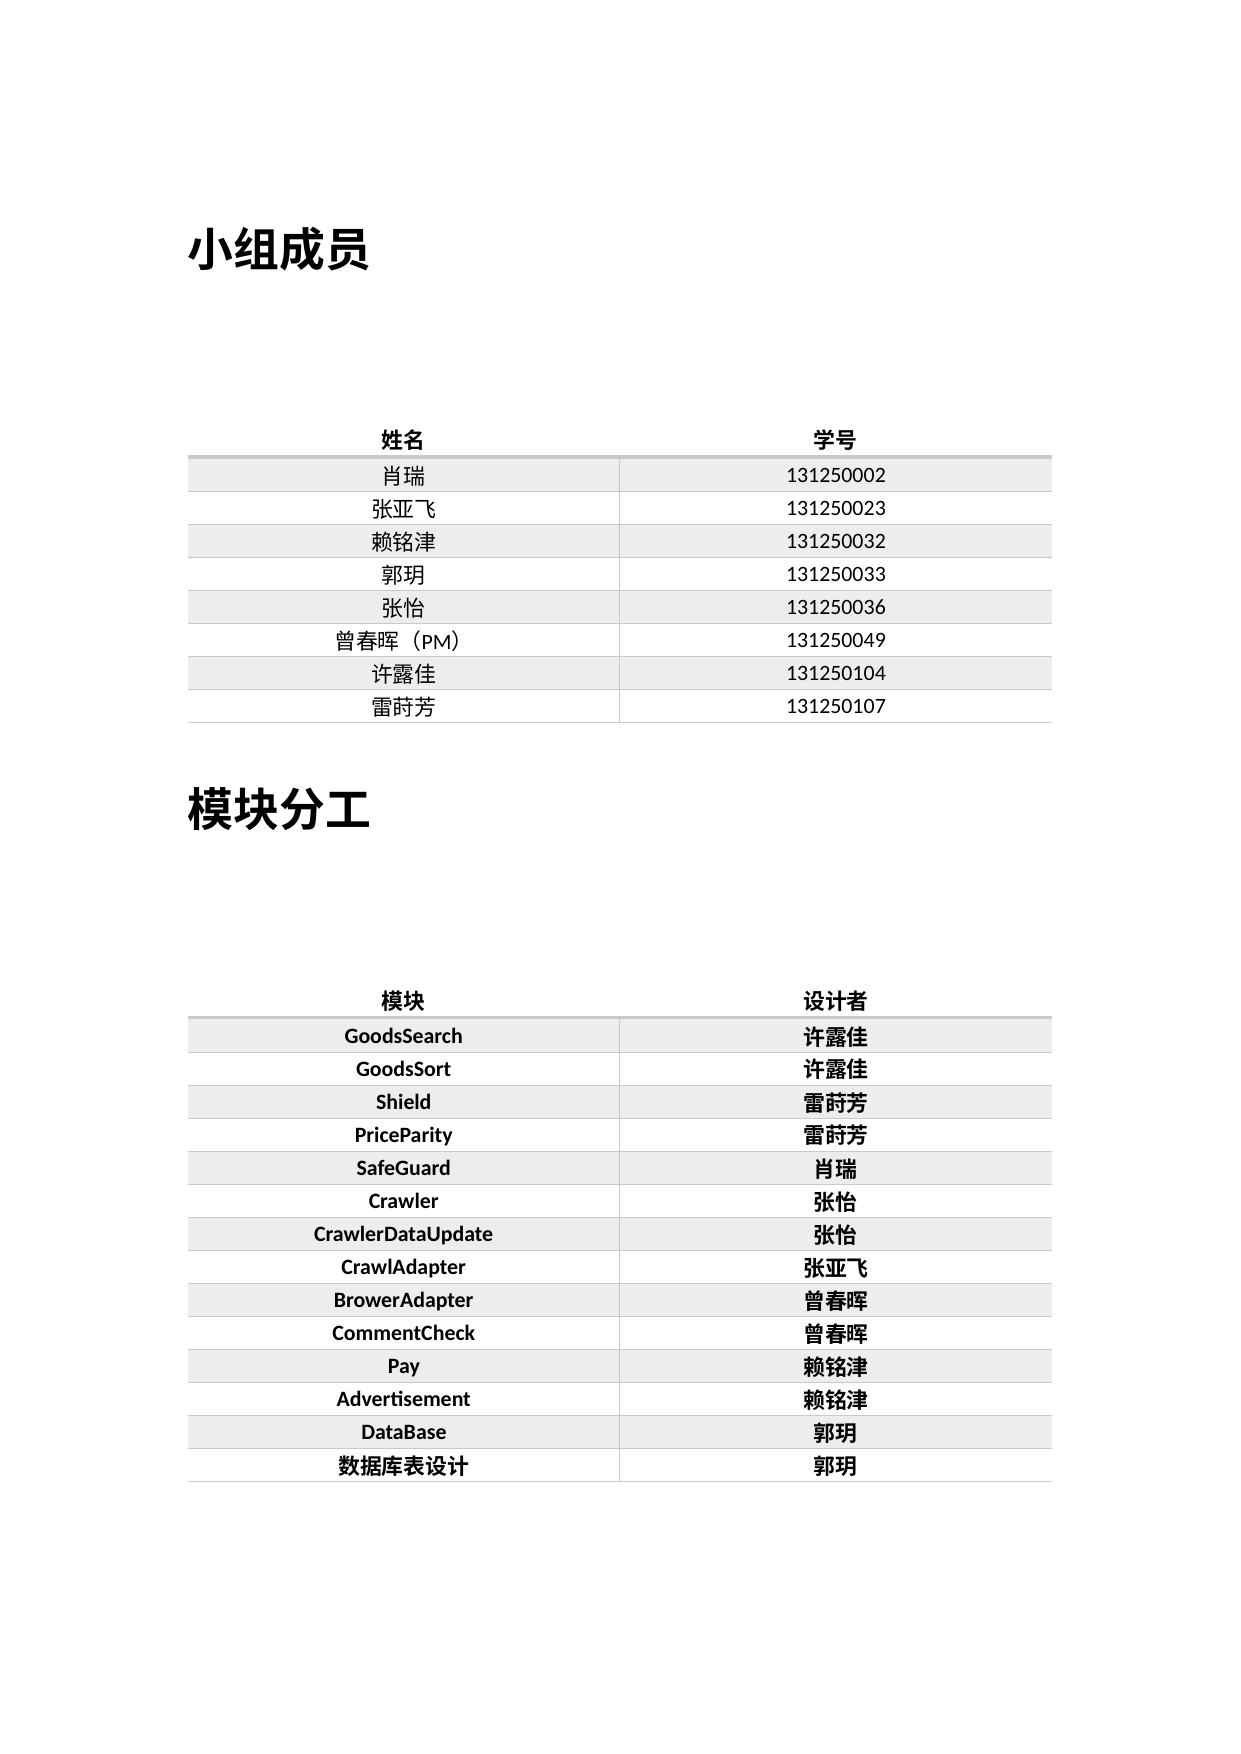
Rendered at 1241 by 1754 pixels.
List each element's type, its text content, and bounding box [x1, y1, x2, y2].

table_cell Shield [188, 1086, 619, 1118]
table_cell 郭玥 [188, 558, 619, 590]
subtitle 模块分工 [187, 758, 1053, 856]
table_header 姓名 [188, 423, 619, 455]
table_header 模块 [188, 984, 619, 1016]
table_header 学号 [620, 423, 1052, 455]
table_cell 许露佳 [620, 1053, 1052, 1084]
table_cell Crawler [188, 1185, 619, 1217]
table_cell 肖瑞 [188, 459, 619, 491]
table_cell 郭玥 [620, 1416, 1052, 1448]
table_cell GoodsSearch [188, 1019, 619, 1052]
table_cell 雷莳芳 [620, 1119, 1052, 1151]
table_cell CrawlAdapter [188, 1251, 619, 1283]
table_cell 张亚飞 [620, 1251, 1052, 1283]
table_header 设计者 [620, 984, 1052, 1016]
table_cell 张亚飞 [188, 492, 619, 524]
table_cell SafeGuard [188, 1152, 619, 1184]
table_cell 许露佳 [188, 657, 619, 689]
table_cell 131250049 [620, 624, 1052, 656]
table_cell GoodsSort [188, 1053, 619, 1084]
table_cell 131250023 [620, 492, 1052, 524]
table_cell CrawlerDataUpdate [188, 1218, 619, 1250]
table_cell BrowerAdapter [188, 1284, 619, 1316]
table_cell 雷莳芳 [188, 690, 619, 722]
table_cell Advertisement [188, 1383, 619, 1415]
table_cell Pay [188, 1350, 619, 1382]
table_cell 数据库表设计 [188, 1449, 619, 1481]
table_cell 曾春晖（PM） [188, 624, 619, 656]
table_cell 张怡 [188, 591, 619, 623]
table_cell CommentCheck [188, 1317, 619, 1349]
table_cell 131250036 [620, 591, 1052, 623]
table_cell 雷莳芳 [620, 1086, 1052, 1118]
table_cell 张怡 [620, 1185, 1052, 1217]
table_cell 131250032 [620, 525, 1052, 557]
table_cell 131250033 [620, 558, 1052, 590]
subtitle 小组成员 [187, 197, 1053, 295]
table_cell DataBase [188, 1416, 619, 1448]
table_cell 赖铭津 [620, 1350, 1052, 1382]
table_cell 肖瑞 [620, 1152, 1052, 1184]
table_cell 131250002 [620, 459, 1052, 491]
table_cell 曾春晖 [620, 1317, 1052, 1349]
table_cell 131250104 [620, 657, 1052, 689]
table_cell 张怡 [620, 1218, 1052, 1250]
table_cell 曾春晖 [620, 1284, 1052, 1316]
table_cell 郭玥 [620, 1449, 1052, 1481]
table_cell 赖铭津 [620, 1383, 1052, 1415]
table_cell 131250107 [620, 690, 1052, 722]
table_cell 许露佳 [620, 1019, 1052, 1052]
table_cell PriceParity [188, 1119, 619, 1151]
table_cell 赖铭津 [188, 525, 619, 557]
